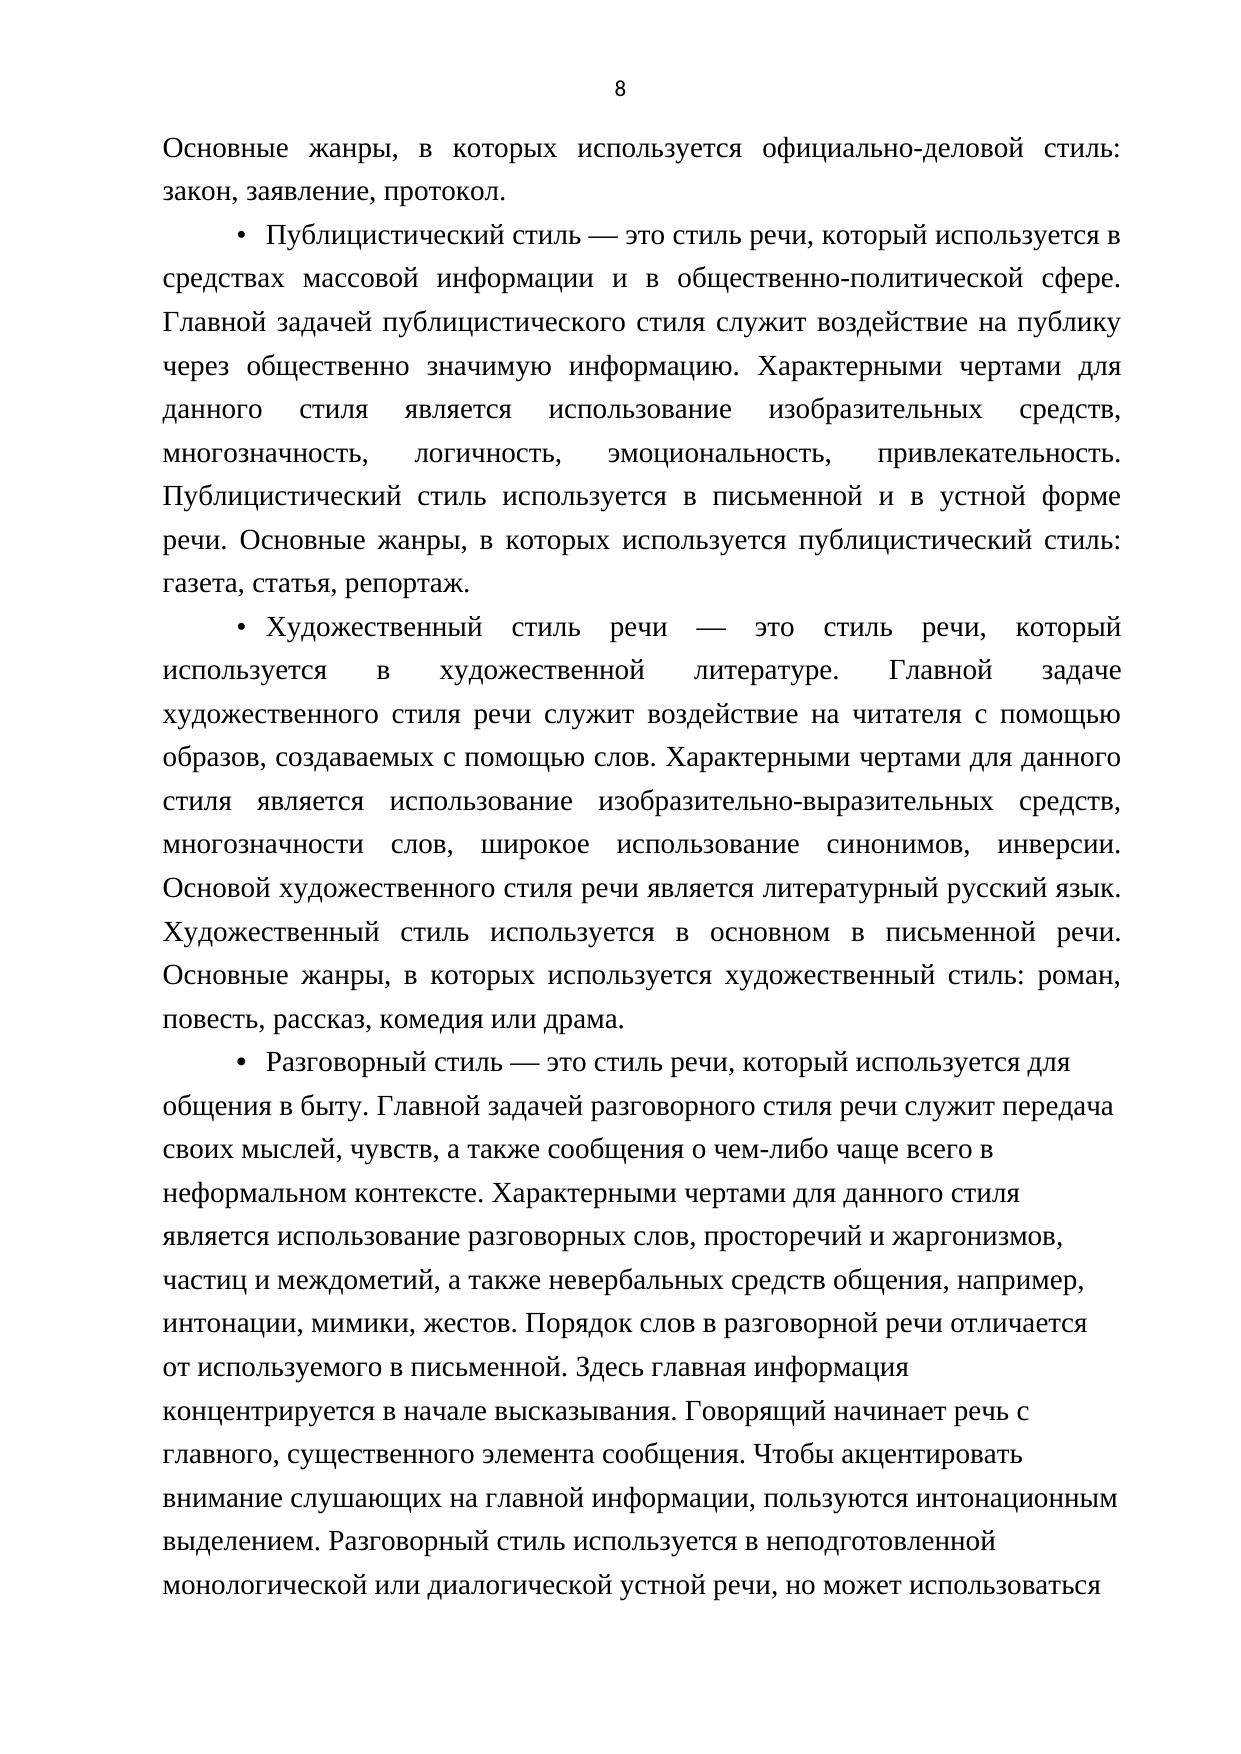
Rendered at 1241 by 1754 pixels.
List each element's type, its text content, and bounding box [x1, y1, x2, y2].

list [162, 130, 1122, 207]
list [162, 1044, 1122, 1600]
list Публицистический стиль — это стиль речи, который используется в средствах массовой информации и в общественно-политической сфере. Главной задачей публицистического стиля служит воздействие на публику через общественно значимую информацию. Характерными чертами для данного стиля является использование изобразительных средств, многозначность, логичность, эмоциональность, привлекательность. Публицистический стиль используется в письменной и в устной форме речи. Основные жанры, в которых используется публицистический стиль: газета, статья, репортаж. [162, 217, 1122, 599]
list Художественный стиль речи — это стиль речи, который используется в художественной литературе. Главной задаче художественного стиля речи служит воздействие на читателя с помощью образов, создаваемых с помощью слов. Характерными чертами для данного стиля является использование изобразительно-выразительных средств, многозначности слов, широкое использование синонимов, инверсии. Основой художественного стиля речи является литературный русский язык. Художественный стиль используется в основном в письменной речи. Основные жанры, в которых используется художественный стиль: роман, повесть, рассказ, комедия или драма. [162, 609, 1122, 1034]
